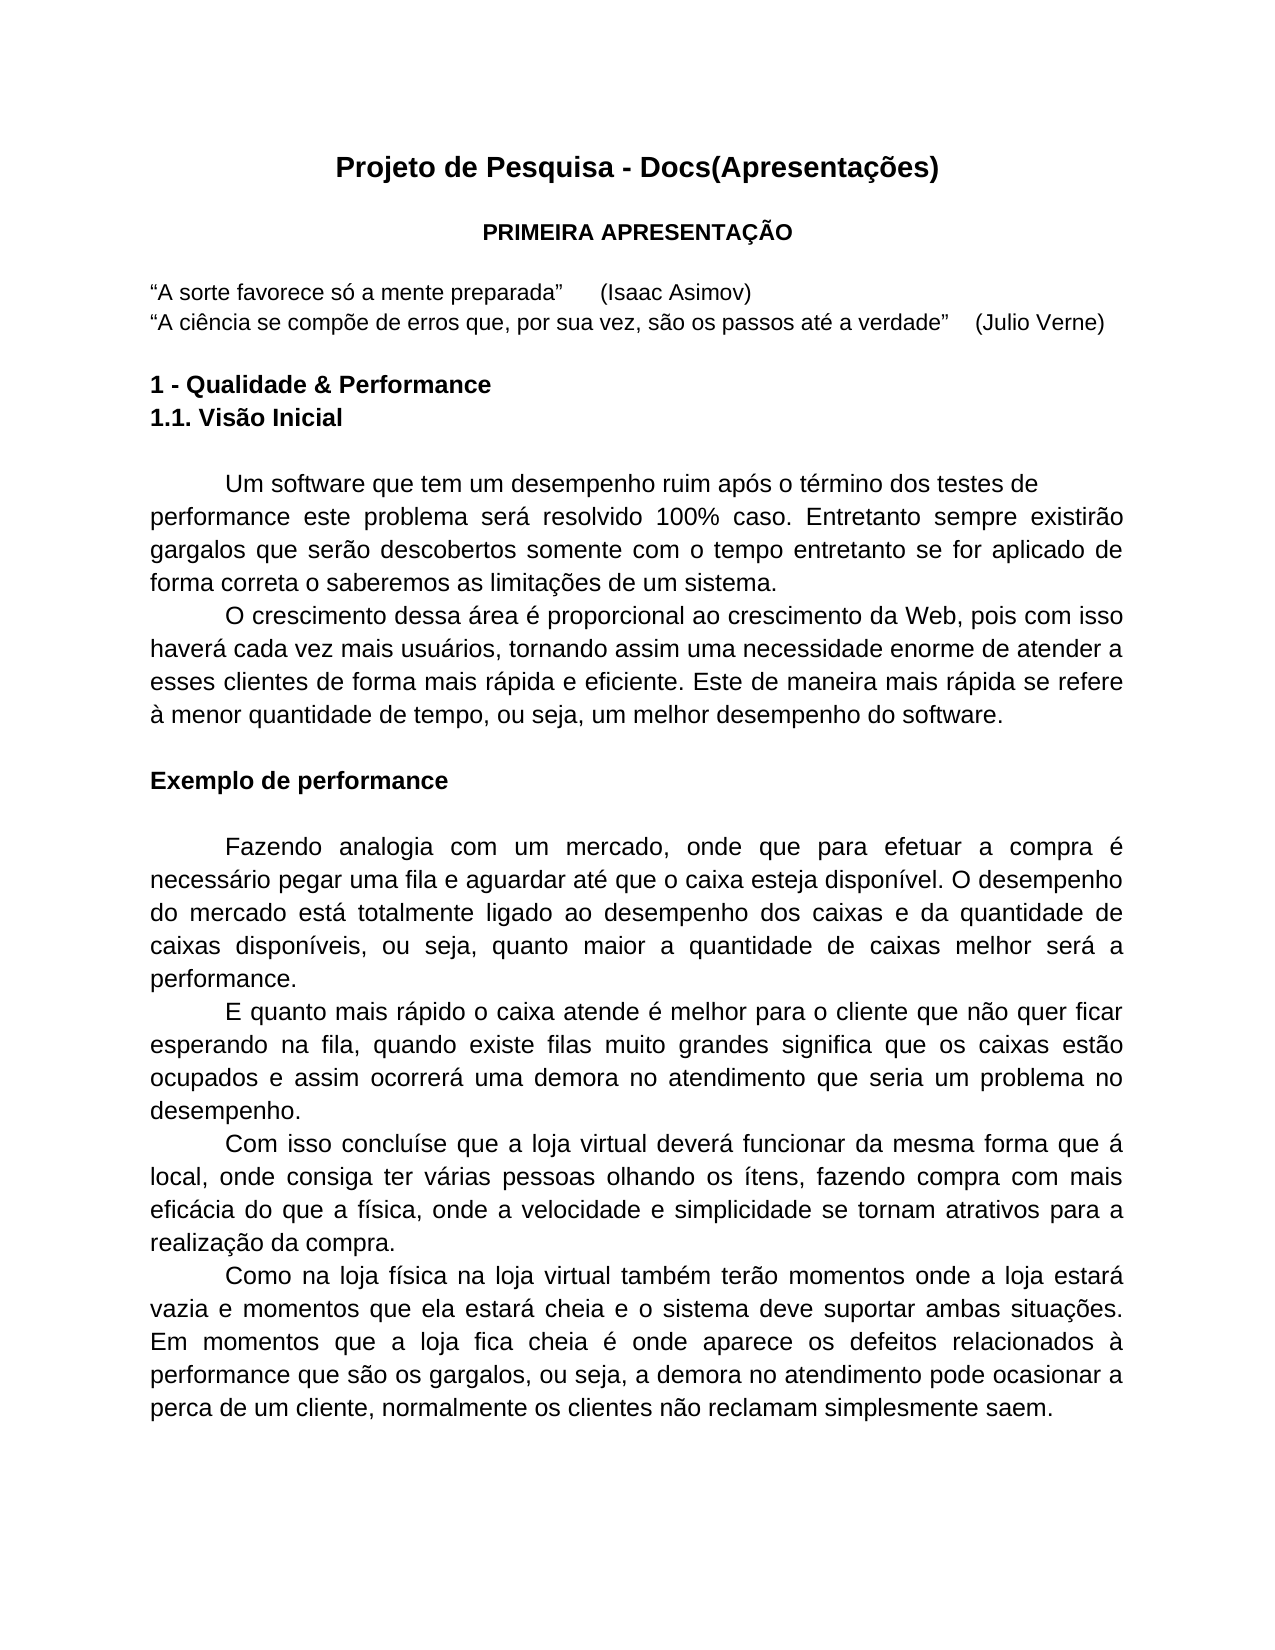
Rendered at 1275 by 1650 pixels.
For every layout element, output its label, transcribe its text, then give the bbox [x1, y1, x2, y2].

text Projeto de Pesquisa - Docs(Apresentações) [150, 150, 1125, 183]
text Fazendo analogia com um mercado, onde que para efetuar a compra é necessário pegar uma fila e aguardar até que o caixa esteja disponível. O desempenho do mercado está totalmente ligado ao desempenho dos caixas e da quantidade de caixas disponíveis, ou seja, quanto maior a quantidade de caixas melhor será a performance. [150, 832, 1125, 993]
text Com isso concluíse que a loja virtual deverá funcionar da mesma forma que á local, onde consiga ter várias pessoas olhando os ítens, fazendo compra com mais eficácia do que a física, onde a velocidade e simplicidade se tornam atrativos para a realização da compra. [150, 1129, 1125, 1257]
text E quanto mais rápido o caixa atende é melhor para o cliente que não quer ficar esperando na fila, quando existe filas muito grandes significa que os caixas estão ocupados e assim ocorrerá uma demora no atendimento que seria um problema no desempenho. [150, 997, 1125, 1125]
text Um software que tem um desempenho ruim após o término dos testes de [150, 469, 1125, 498]
text “A ciência se compõe de erros que, por sua vez, são os passos até a verdade” (Julio Verne) [150, 309, 1125, 336]
text Como na loja física na loja virtual também terão momentos onde a loja estará vazia e momentos que ela estará cheia e o sistema deve suportar ambas situações. Em momentos que a loja fica cheia é onde aparece os defeitos relacionados à performance que são os gargalos, ou seja, a demora no atendimento pode ocasionar a perca de um cliente, normalmente os clientes não reclamam simplesmente saem. [150, 1261, 1125, 1422]
text “A sorte favorece só a mente preparada” (Isaac Asimov) [150, 279, 1125, 306]
text 1.1. Visão Inicial [150, 403, 1125, 432]
text PRIMEIRA APRESENTAÇÃO [150, 219, 1125, 245]
text O crescimento dessa área é proporcional ao crescimento da Web, pois com isso haverá cada vez mais usuários, tornando assim uma necessidade enorme de atender a esses clientes de forma mais rápida e eficiente. Este de maneira mais rápida se refere à menor quantidade de tempo, ou seja, um melhor desempenho do software. [150, 601, 1125, 729]
text 1 - Qualidade & Performance [150, 370, 1125, 398]
text performance este problema será resolvido 100% caso. Entretanto sempre existirão gargalos que serão descobertos somente com o tempo entretanto se for aplicado de forma correta o saberemos as limitações de um sistema. [150, 502, 1125, 597]
text Exemplo de performance [150, 766, 1125, 795]
